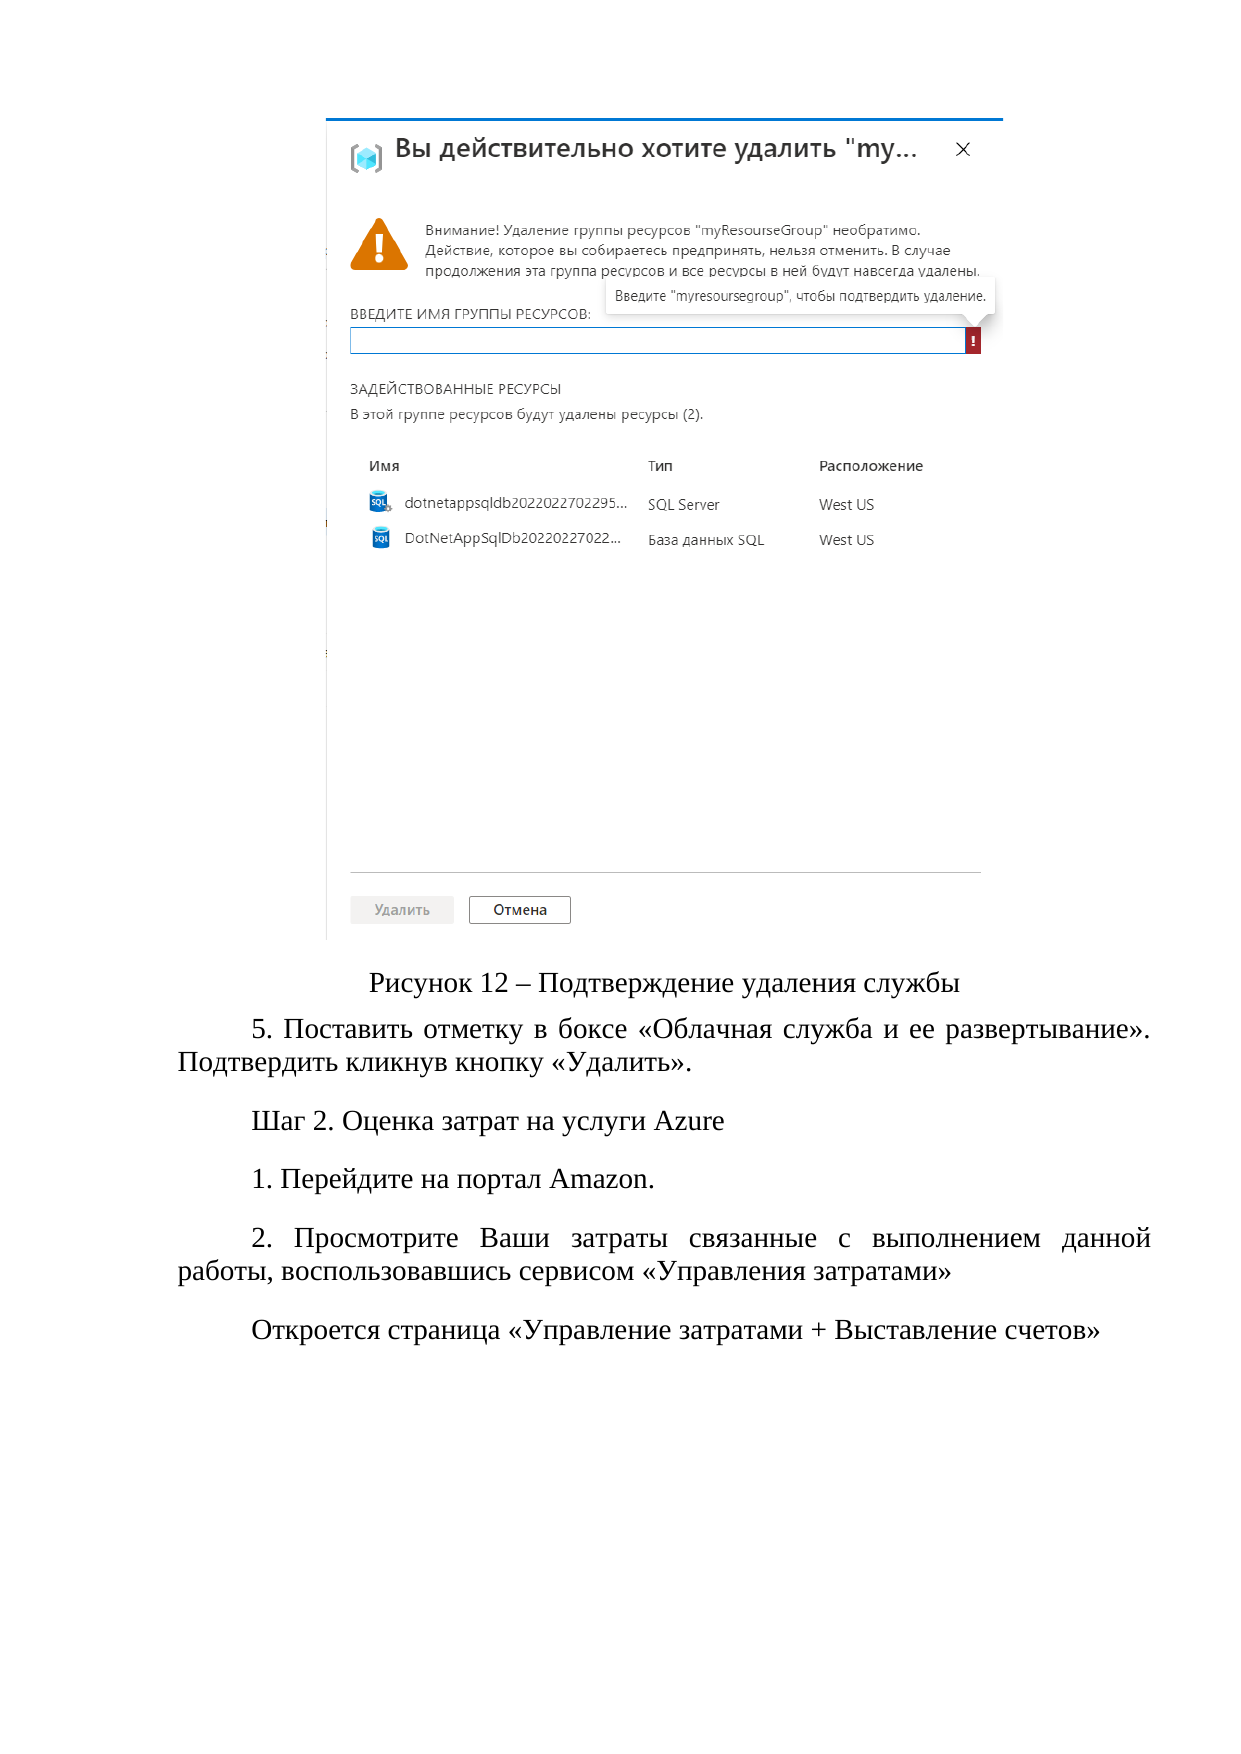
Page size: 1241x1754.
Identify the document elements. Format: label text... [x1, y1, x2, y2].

picture [325, 118, 1004, 940]
text 2. Просмотрите Ваши затраты связанные с выполнением данной работы, воспользовавшись сервисом «Управления затратами» [177, 1220, 1152, 1287]
text 5. Поставить отметку в боксе «Облачная служба и ее развертывание». Подтвердить кликнув кнопку «Удалить». [177, 1011, 1152, 1078]
text Откроется страница «Управление затратами + Выставление счетов» [177, 1312, 1152, 1346]
text Шаг 2. Оценка затрат на услуги Azure [177, 1103, 1152, 1136]
text Рисунок 12 – Подтверждение удаления службы [177, 965, 1152, 998]
text 1. Перейдите на портал Amazon. [177, 1161, 1152, 1195]
